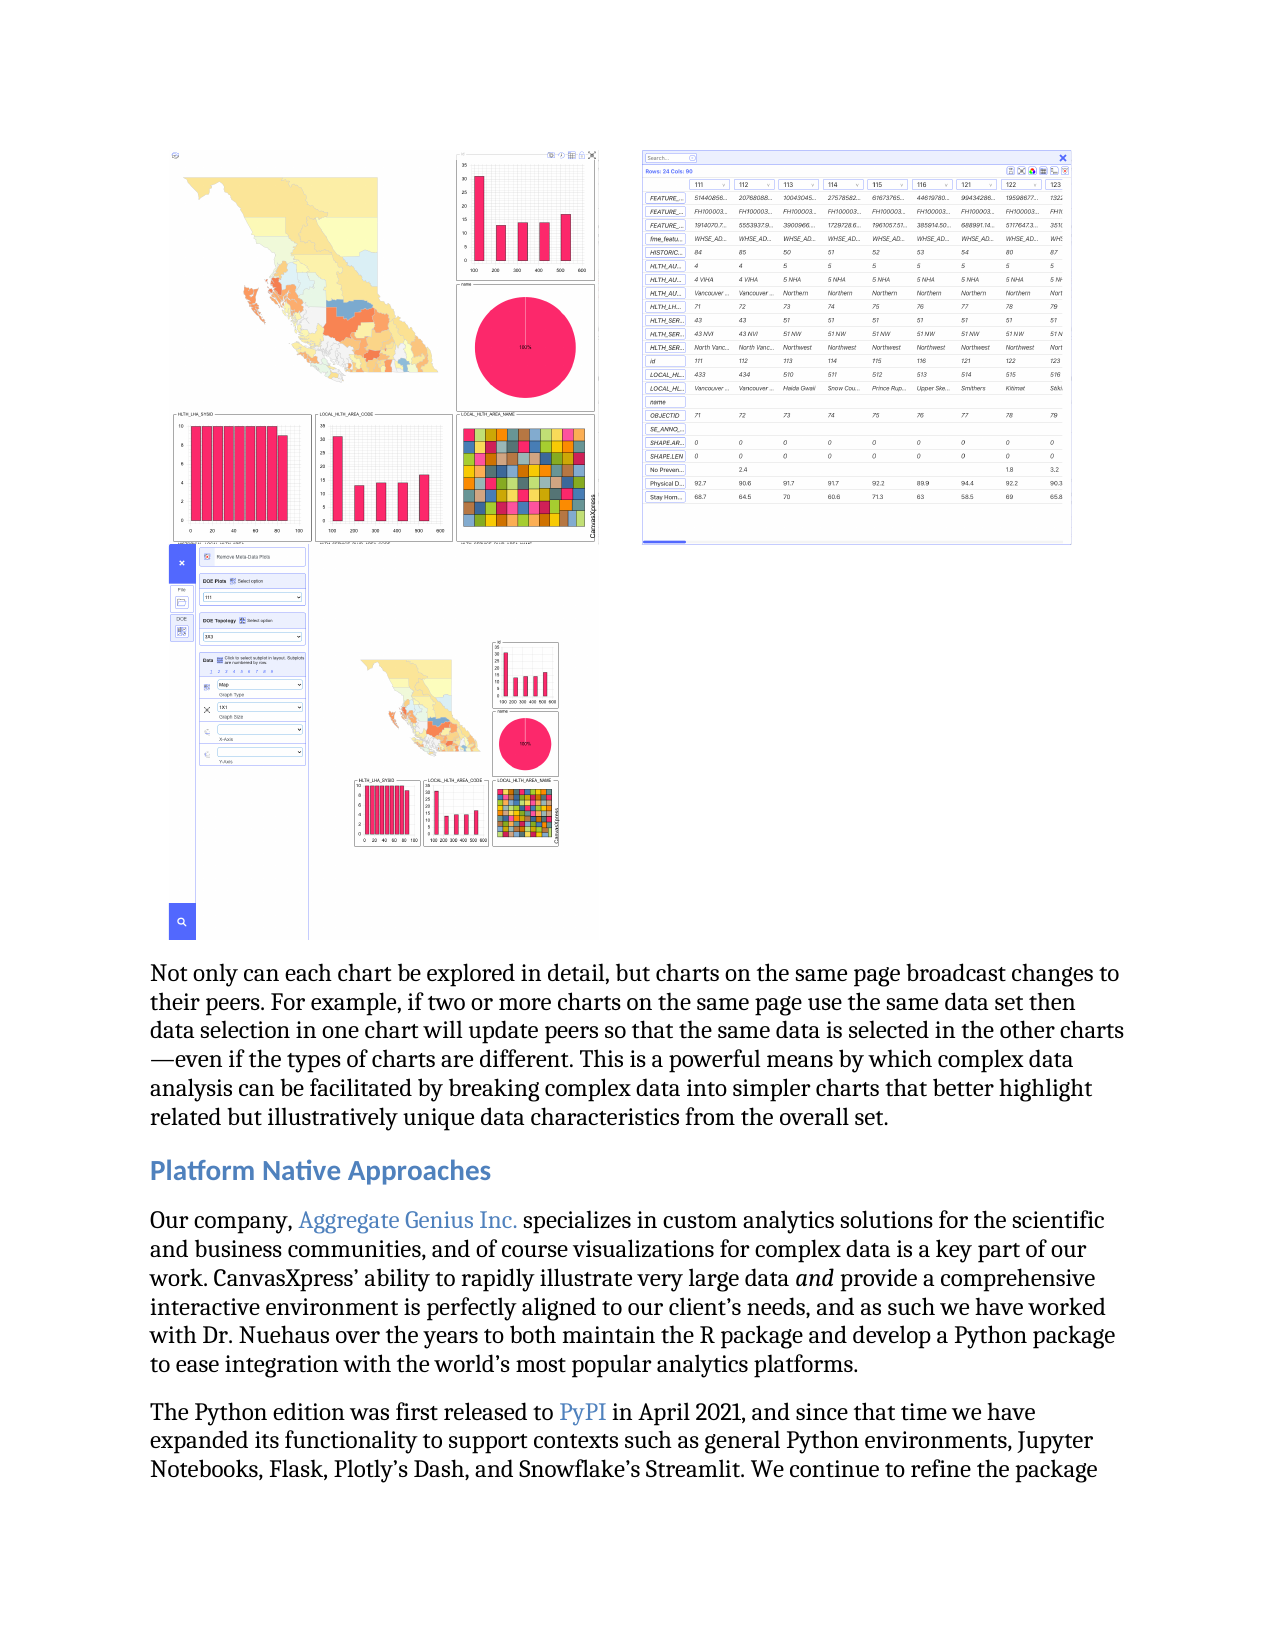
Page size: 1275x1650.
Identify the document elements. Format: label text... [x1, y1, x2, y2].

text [150, 1398, 1125, 1484]
picture [168, 150, 599, 940]
picture [641, 150, 1072, 545]
text Not only can each chart be explored in detail, but charts on the same page broadcast changes to their peers. For example, if two or more charts on the same page use the same data set then data selection in one chart will update peers so that the same data is selected in the other charts—even if the types of charts are different. This is a powerful means by which complex data analysis can be facilitated by breaking complex data into simpler charts that better highlight related but illustratively unique data characteristics from the overall set. [150, 959, 1125, 1131]
subtitle Platform Native Approaches [150, 1152, 1125, 1188]
text Our company, Aggregate Genius Inc. specializes in custom analytics solutions for the scientific and business communities, and of course visualizations for complex data is a key part of our work. CanvasXpress’ ability to rapidly illustrate very large data and provide a comprehensive interactive environment is perfectly aligned to our client’s needs, and as such we have worked with Dr. Nuehaus over the years to both maintain the R package and develop a Python package to ease integration with the world’s most popular analytics platforms. [150, 1206, 1125, 1379]
